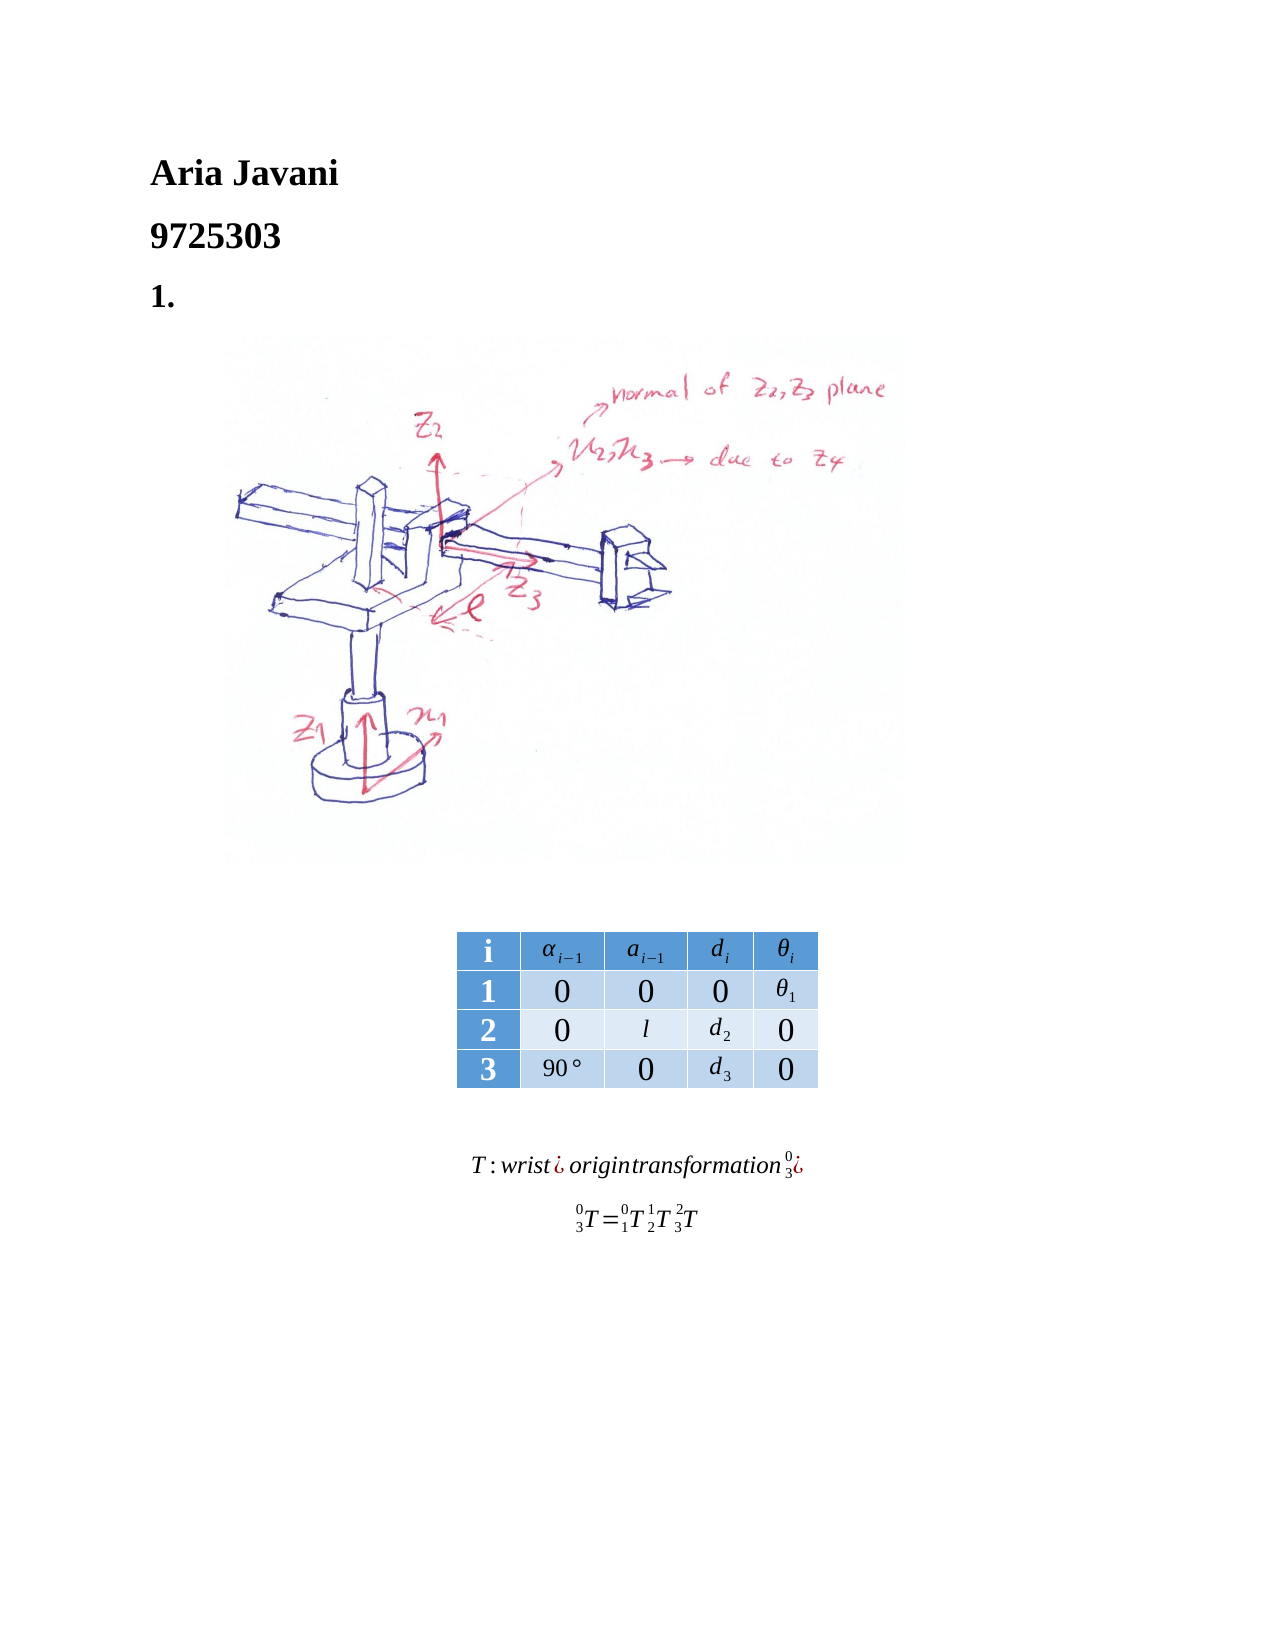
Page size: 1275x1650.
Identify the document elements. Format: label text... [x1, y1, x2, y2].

table_header [605, 932, 687, 970]
text Aria Javani [150, 150, 1125, 193]
table_header [521, 932, 604, 970]
table_cell 0 [521, 971, 604, 1009]
table_cell 2 [457, 1010, 520, 1049]
table_header i [457, 932, 520, 970]
table_header [688, 932, 753, 970]
table_cell 3 [457, 1050, 520, 1088]
table_cell 0 [605, 971, 687, 1009]
table_cell 0 [754, 1050, 818, 1088]
table_cell 0 [605, 1050, 687, 1088]
table_cell [521, 1050, 604, 1088]
picture [225, 334, 906, 863]
table_cell [688, 1050, 753, 1088]
table_cell [754, 971, 818, 1009]
table_cell [605, 1010, 687, 1049]
text 9725303 [150, 213, 1125, 256]
table_cell [688, 1010, 753, 1049]
table_cell 0 [754, 1010, 818, 1049]
table_cell 0 [688, 971, 753, 1009]
table_cell 0 [521, 1010, 604, 1049]
table_cell 1 [457, 971, 520, 1009]
table_header [754, 932, 818, 970]
text 1. [150, 276, 1125, 315]
